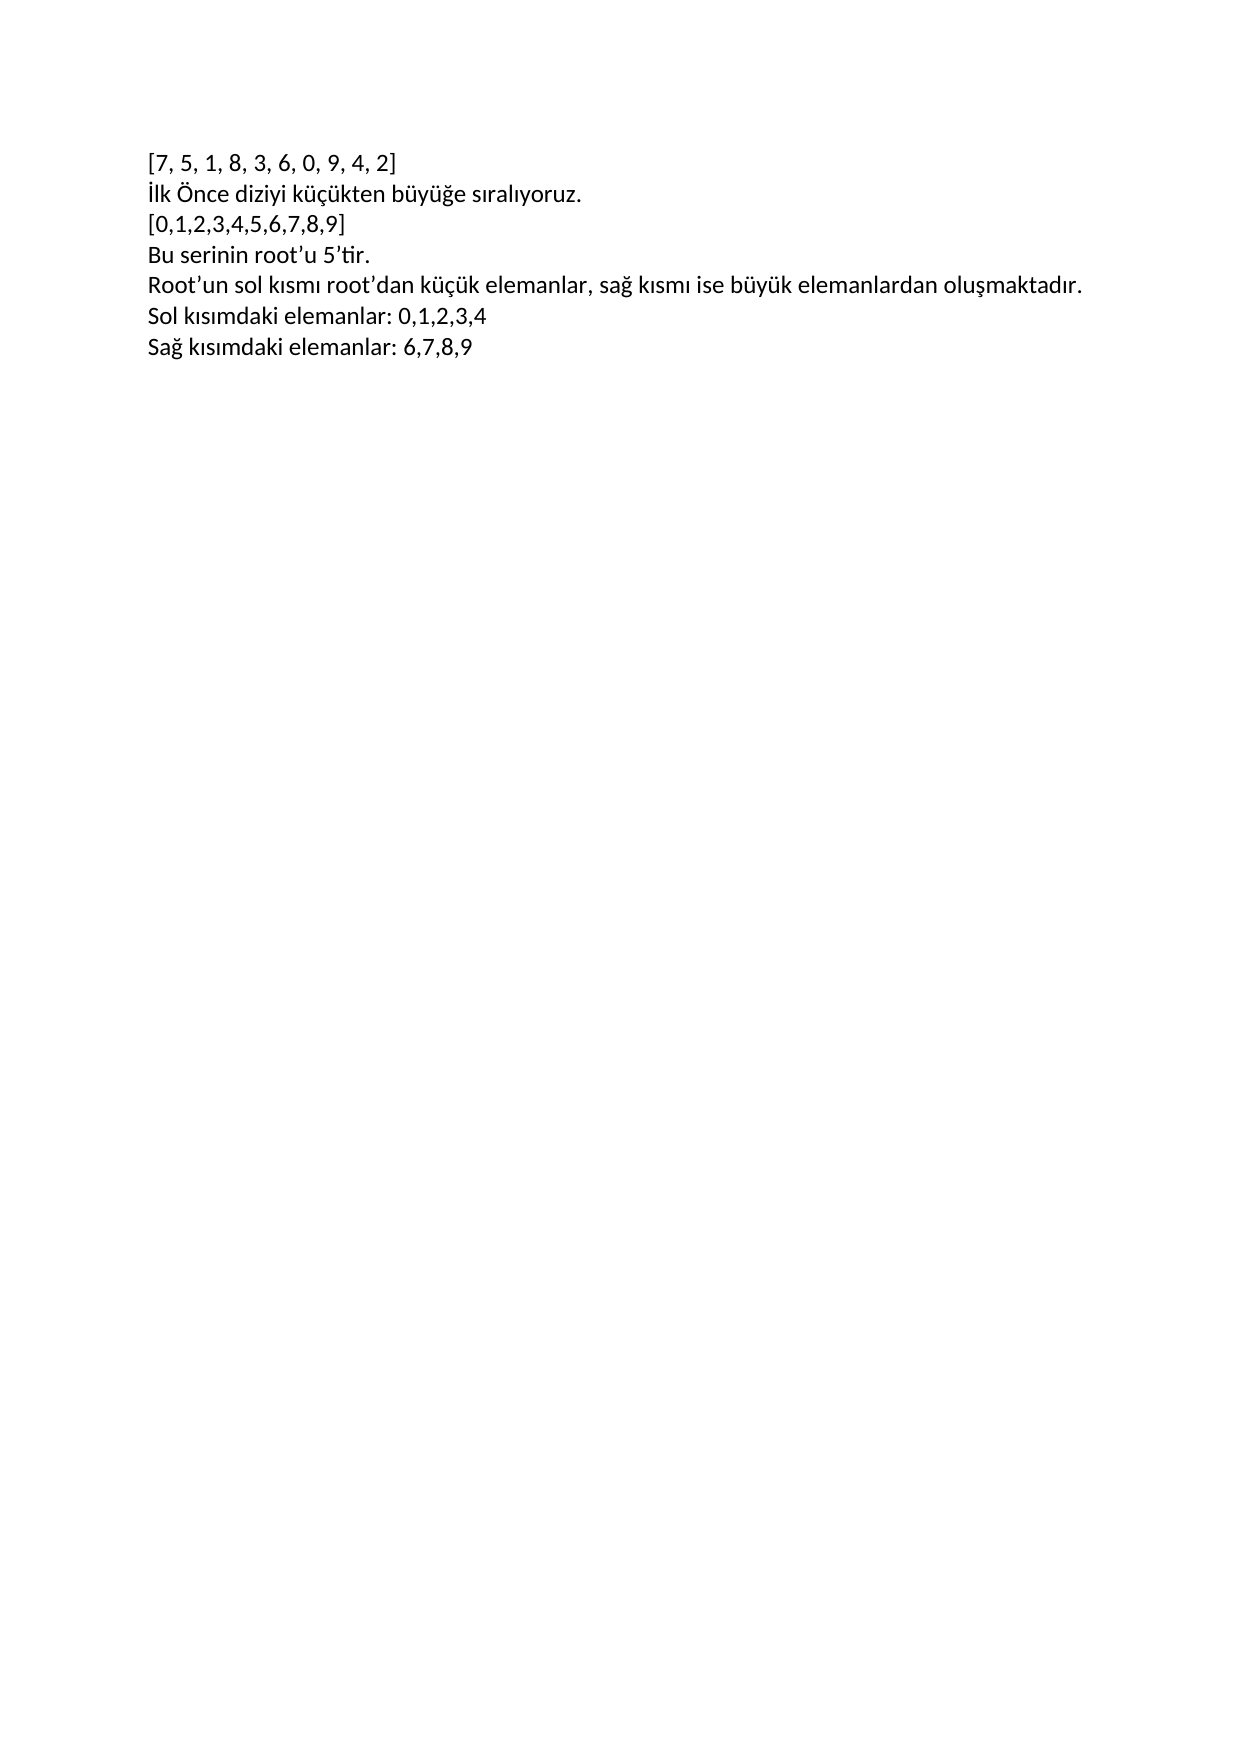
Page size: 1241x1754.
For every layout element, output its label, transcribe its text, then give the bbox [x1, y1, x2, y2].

text [0,1,2,3,4,5,6,7,8,9] [148, 209, 1093, 239]
text Sağ kısımdaki elemanlar: 6,7,8,9 [148, 331, 1093, 361]
text Root’un sol kısmı root’dan küçük elemanlar, sağ kısmı ise büyük elemanlardan oluşmaktadır. [148, 270, 1093, 300]
text İlk Önce diziyi küçükten büyüğe sıralıyoruz. [148, 178, 1093, 209]
text Sol kısımdaki elemanlar: 0,1,2,3,4 [148, 300, 1093, 331]
text [7, 5, 1, 8, 3, 6, 0, 9, 4, 2] [148, 148, 1093, 178]
text Bu serinin root’u 5’tir. [148, 239, 1093, 270]
